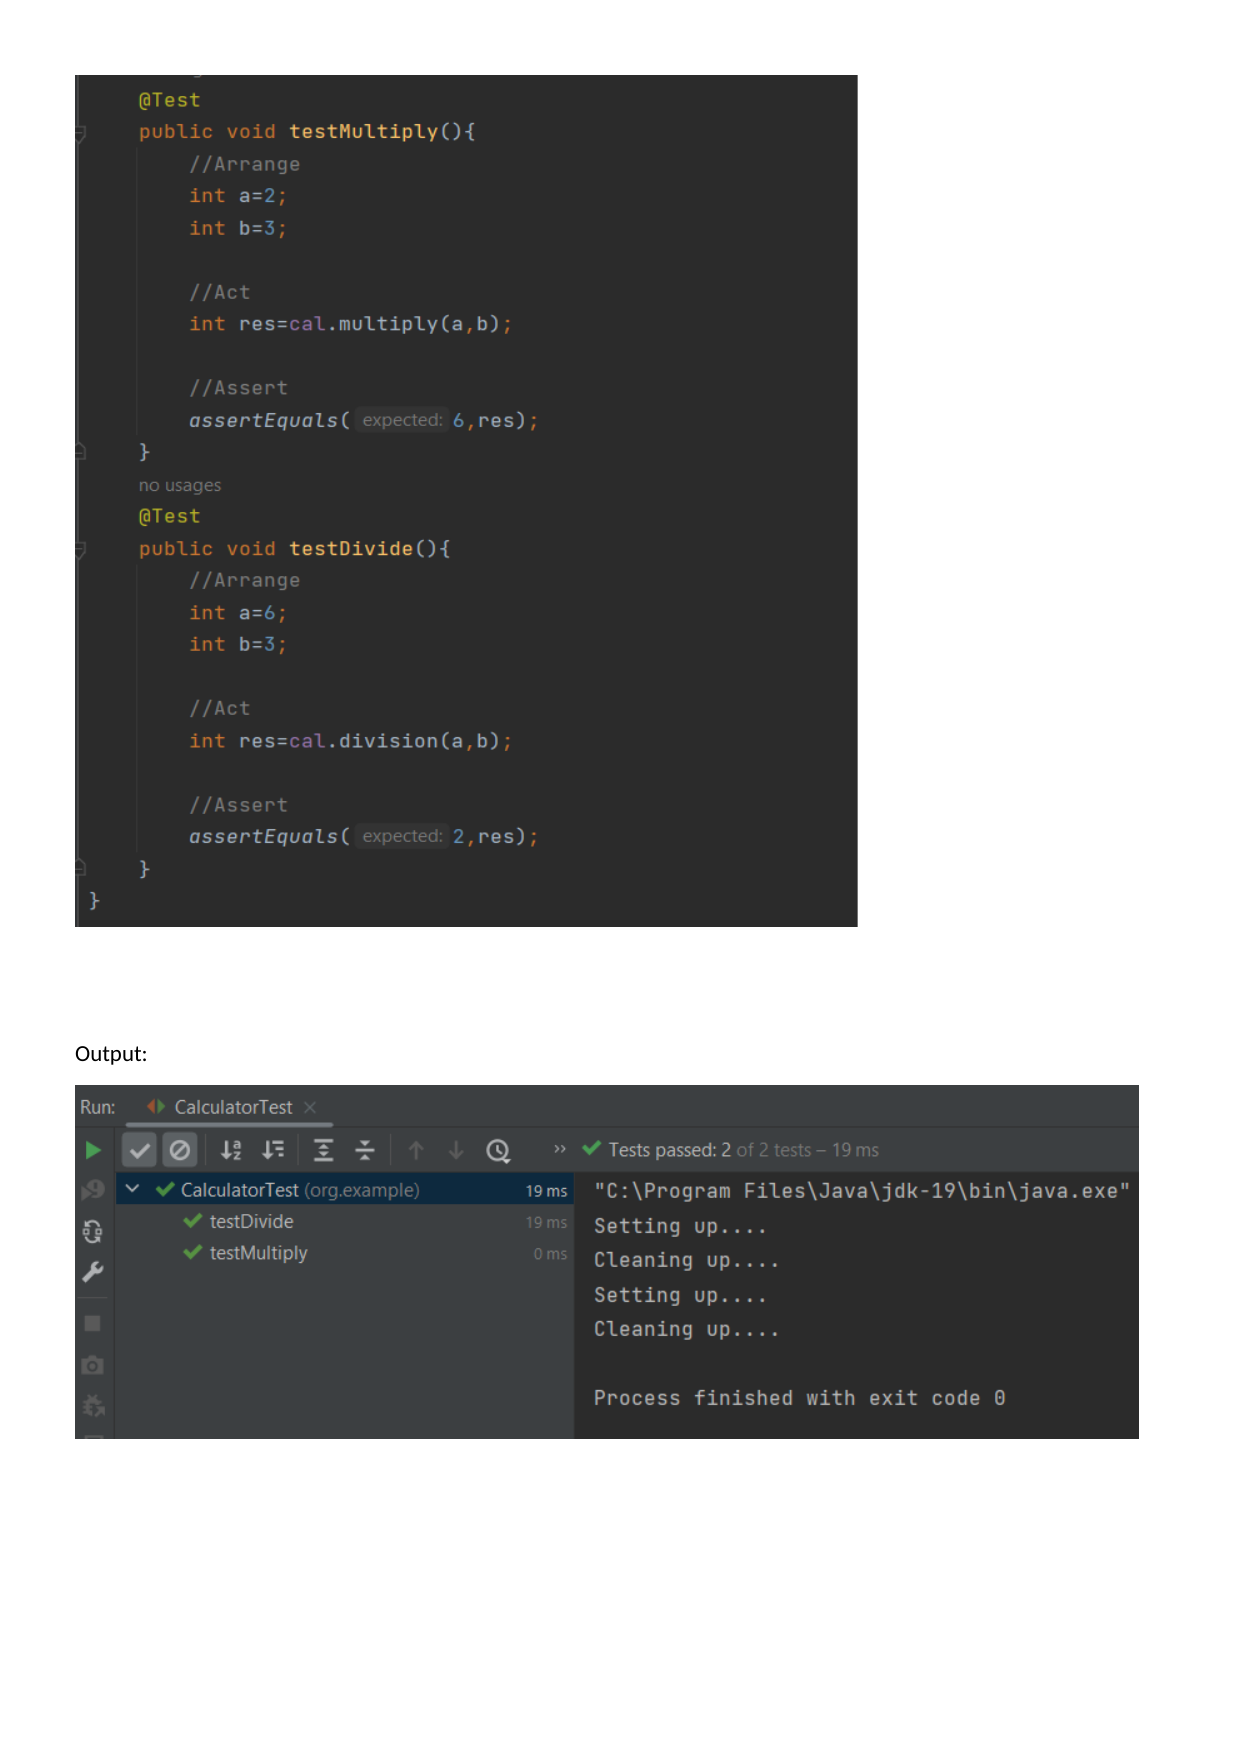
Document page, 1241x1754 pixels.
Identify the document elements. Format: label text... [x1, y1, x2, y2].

text Output: [75, 1039, 1165, 1067]
picture [75, 1085, 1139, 1439]
picture [75, 75, 858, 927]
